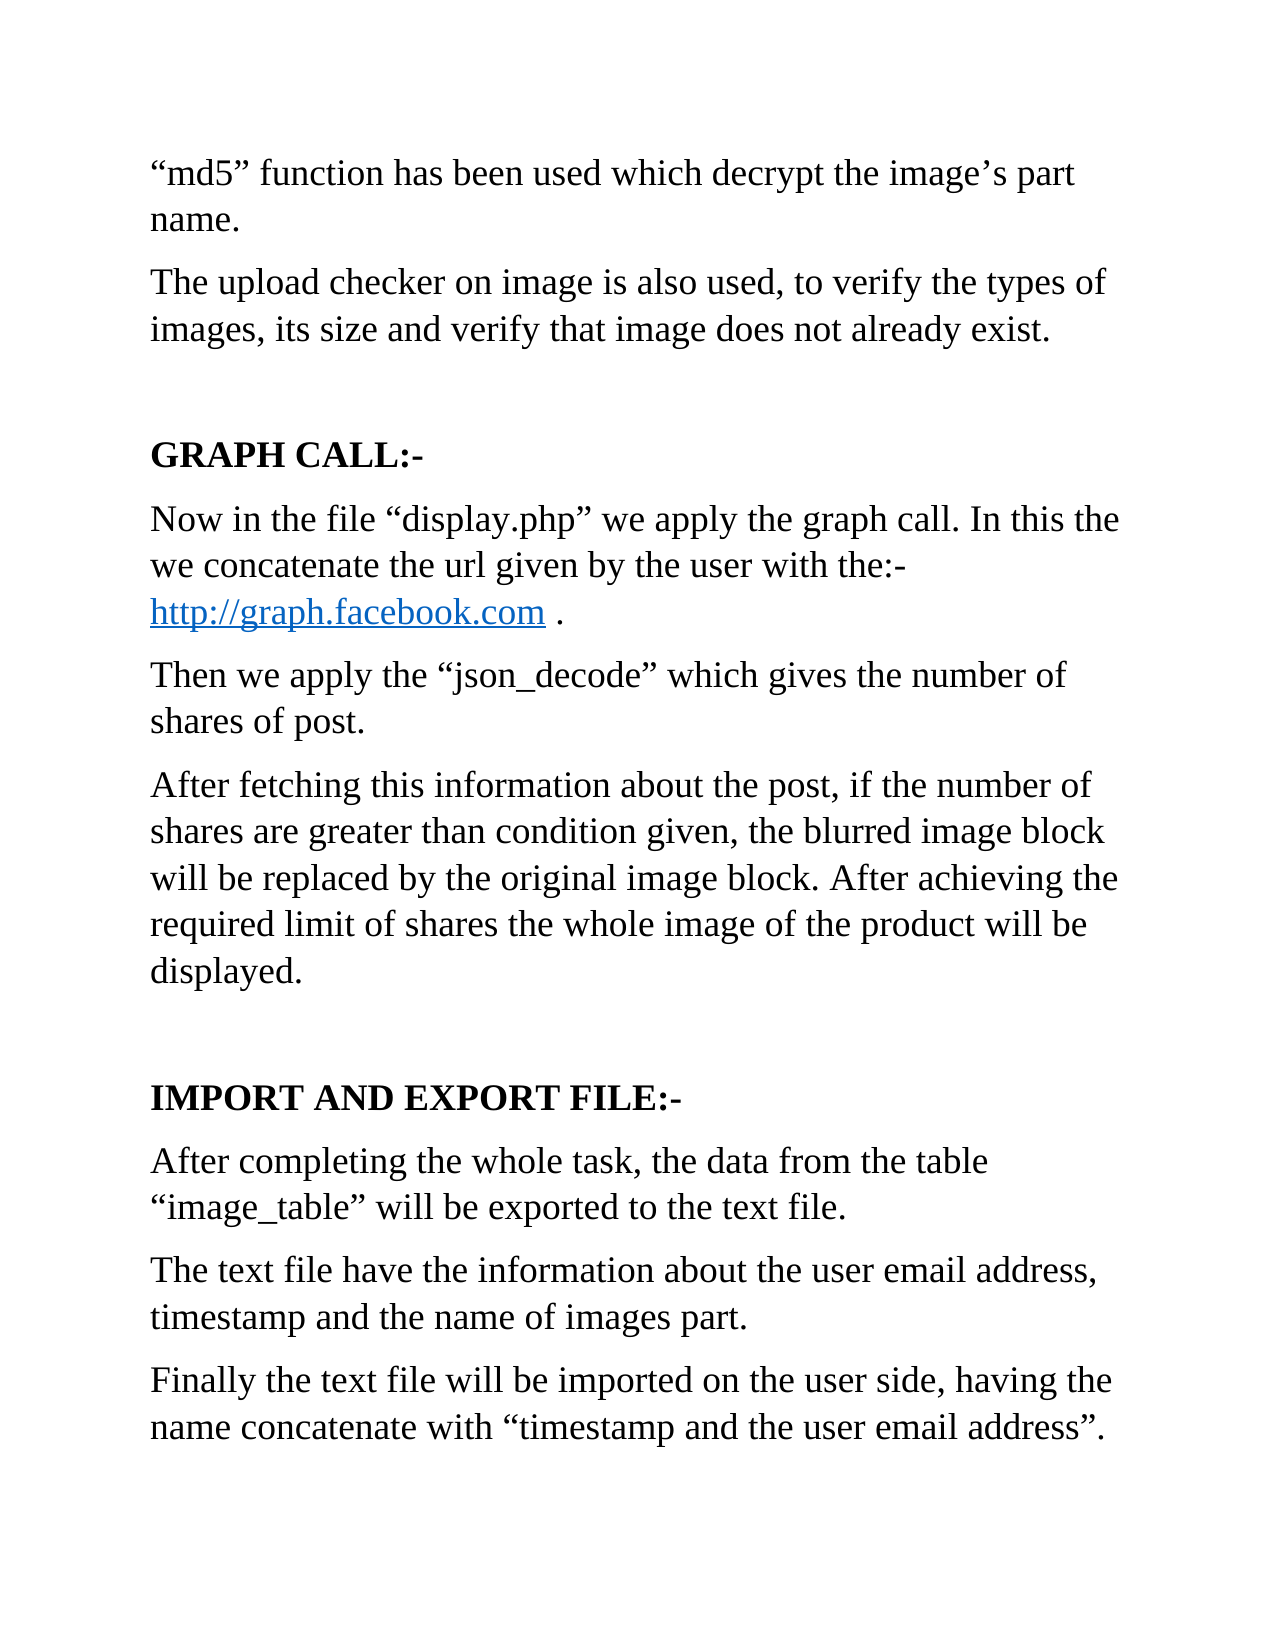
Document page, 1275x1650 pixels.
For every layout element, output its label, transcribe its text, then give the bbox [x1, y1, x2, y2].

text The text file have the information about the user email address, timestamp and the name of images part. [150, 1248, 1125, 1338]
text Then we apply the “json_decode” which gives the number of shares of post. [150, 652, 1125, 742]
text GRAPH CALL:- [150, 433, 1125, 476]
text IMPORT AND EXPORT FILE:- [150, 1075, 1125, 1118]
text After fetching this information about the post, if the number of shares are greater than condition given, the blurred image block will be replaced by the original image block. After achieving the required limit of shares the whole image of the product will be displayed. [150, 762, 1125, 992]
text After completing the whole task, the data from the table “image_table” will be exported to the text file. [150, 1138, 1125, 1228]
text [150, 150, 1125, 240]
text The upload checker on image is also used, to verify the types of images, its size and verify that image does not already exist. [150, 260, 1125, 349]
text Finally the text file will be imported on the user side, having the name concatenate with “timestamp and the user email address”. [150, 1358, 1125, 1447]
text Now in the file “display.php” we apply the graph call. In this the we concatenate the url given by the user with the:- http://graph.facebook.com . [150, 496, 1125, 632]
